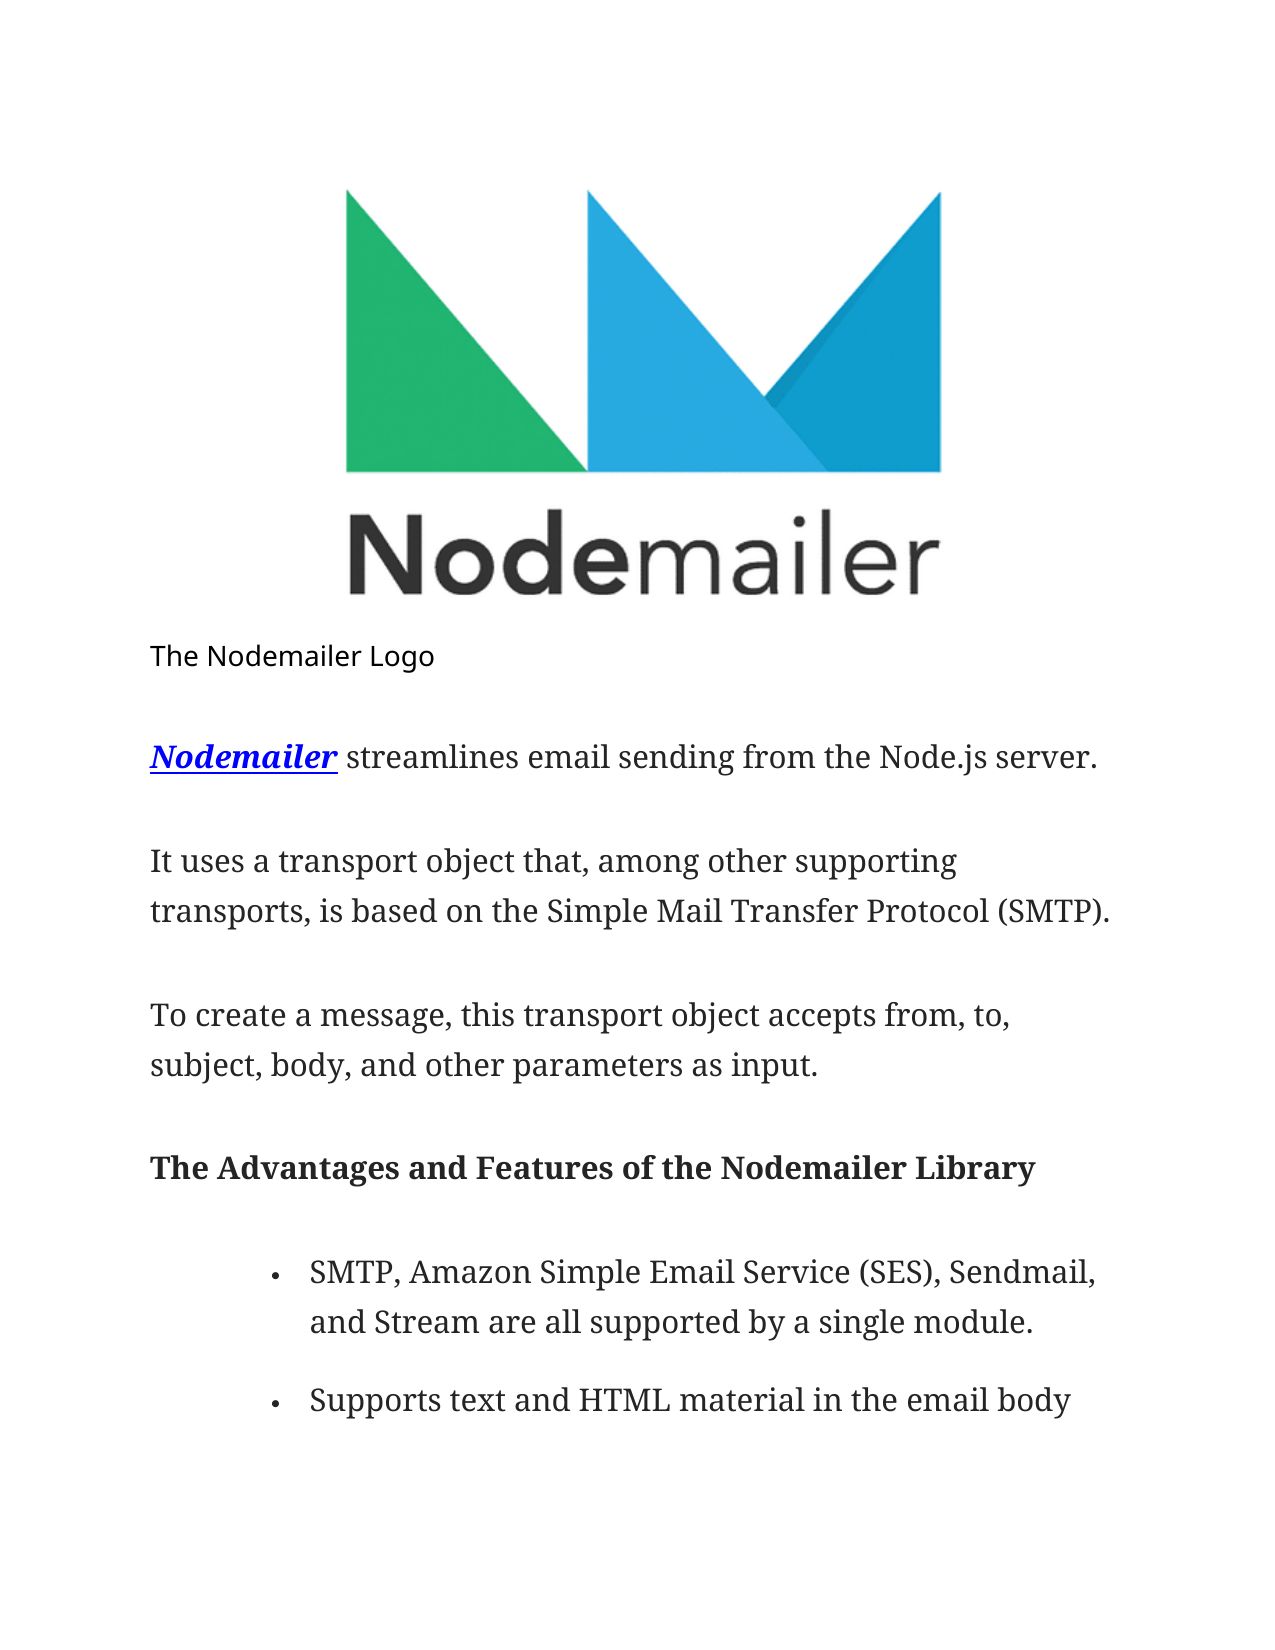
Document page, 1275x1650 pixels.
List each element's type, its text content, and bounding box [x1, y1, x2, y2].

text It uses a transport object that, among other supporting transports, is based on the Simple Mail Transfer Protocol (SMTP). [150, 832, 1125, 932]
text Nodemailer streamlines email sending from the Node.js server. [150, 728, 1125, 778]
text To create a message, this transport object accepts from, to, subject, body, and other parameters as input. [150, 985, 1125, 1085]
picture [150, 150, 1125, 637]
list Supports text and HTML material in the email body [272, 1371, 1125, 1421]
list SMTP, Amazon Simple Email Service (SES), Sendmail, and Stream are all supported by a single module. [272, 1242, 1125, 1342]
text The Advantages and Features of the Nodemailer Library [150, 1139, 1125, 1189]
text The Nodemailer Logo [150, 637, 1125, 674]
